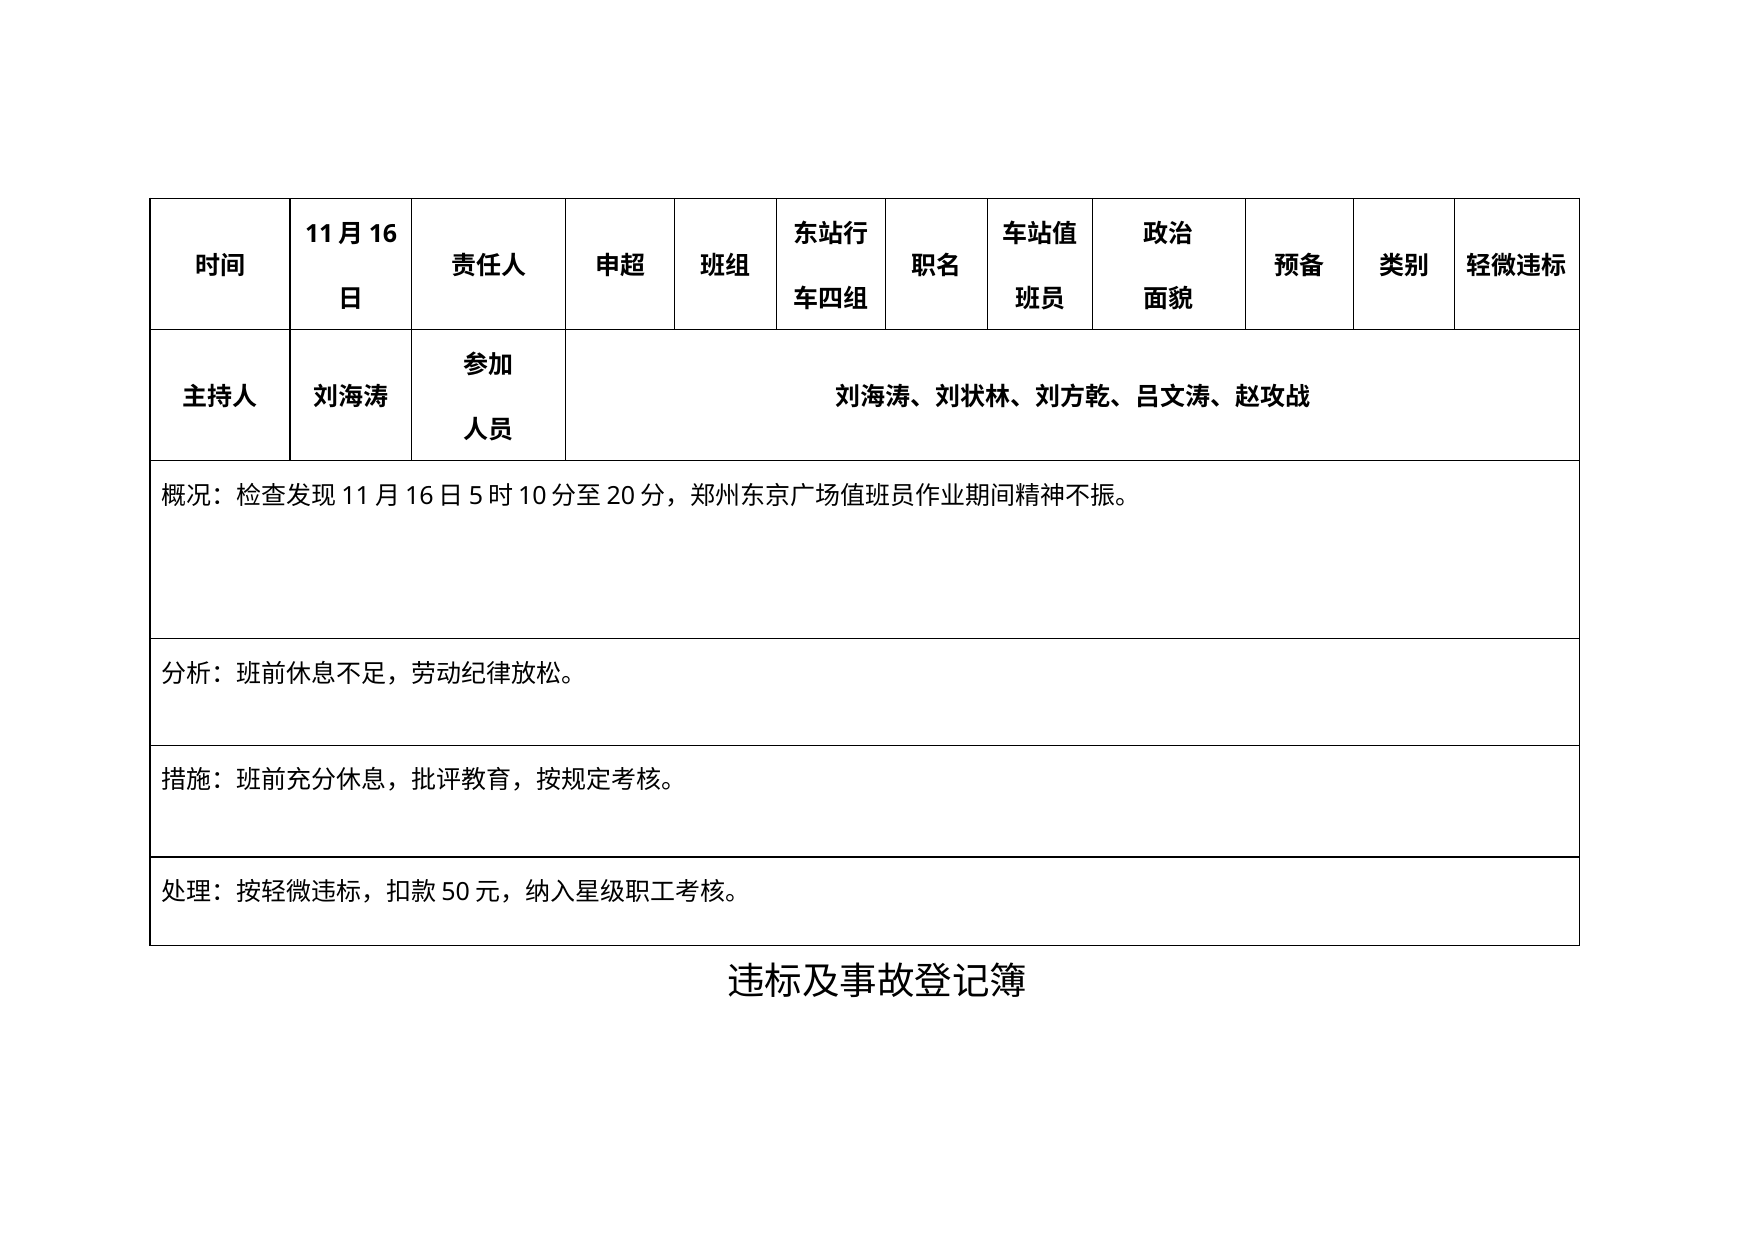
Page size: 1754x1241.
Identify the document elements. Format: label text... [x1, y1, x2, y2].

table_cell 参加 人员 [412, 330, 565, 460]
table_cell 处理：按轻微违标，扣款50元，纳入星级职工考核。 [151, 858, 1579, 944]
table_cell 概况：检查发现11月16日5时10分至20分，郑州东京广场值班员作业期间精神不振。 [151, 461, 1579, 638]
table_header 东站行车四组 [777, 199, 885, 329]
table_header 职名 [886, 199, 987, 329]
table_cell 刘海涛、刘状林、刘方乾、吕文涛、赵攻战 [566, 330, 1579, 460]
table_header 轻微违标 [1455, 199, 1579, 329]
table_header 11月16日 [291, 199, 411, 329]
table_header 责任人 [412, 199, 565, 329]
table_cell 措施：班前充分休息，批评教育，按规定考核。 [151, 746, 1579, 856]
table_cell 刘海涛 [291, 330, 411, 460]
text 违标及事故登记簿 [150, 946, 1604, 1011]
table_header 申超 [566, 199, 674, 329]
table_cell 主持人 [151, 330, 289, 460]
table_header 时间 [151, 199, 289, 329]
table_header 班组 [675, 199, 776, 329]
table_header 政治 面貌 [1093, 199, 1245, 329]
table_header 预备 [1246, 199, 1353, 329]
table_cell 分析：班前休息不足，劳动纪律放松。 [151, 639, 1579, 744]
table_header 车站值班员 [988, 199, 1092, 329]
table_header 类别 [1354, 199, 1454, 329]
